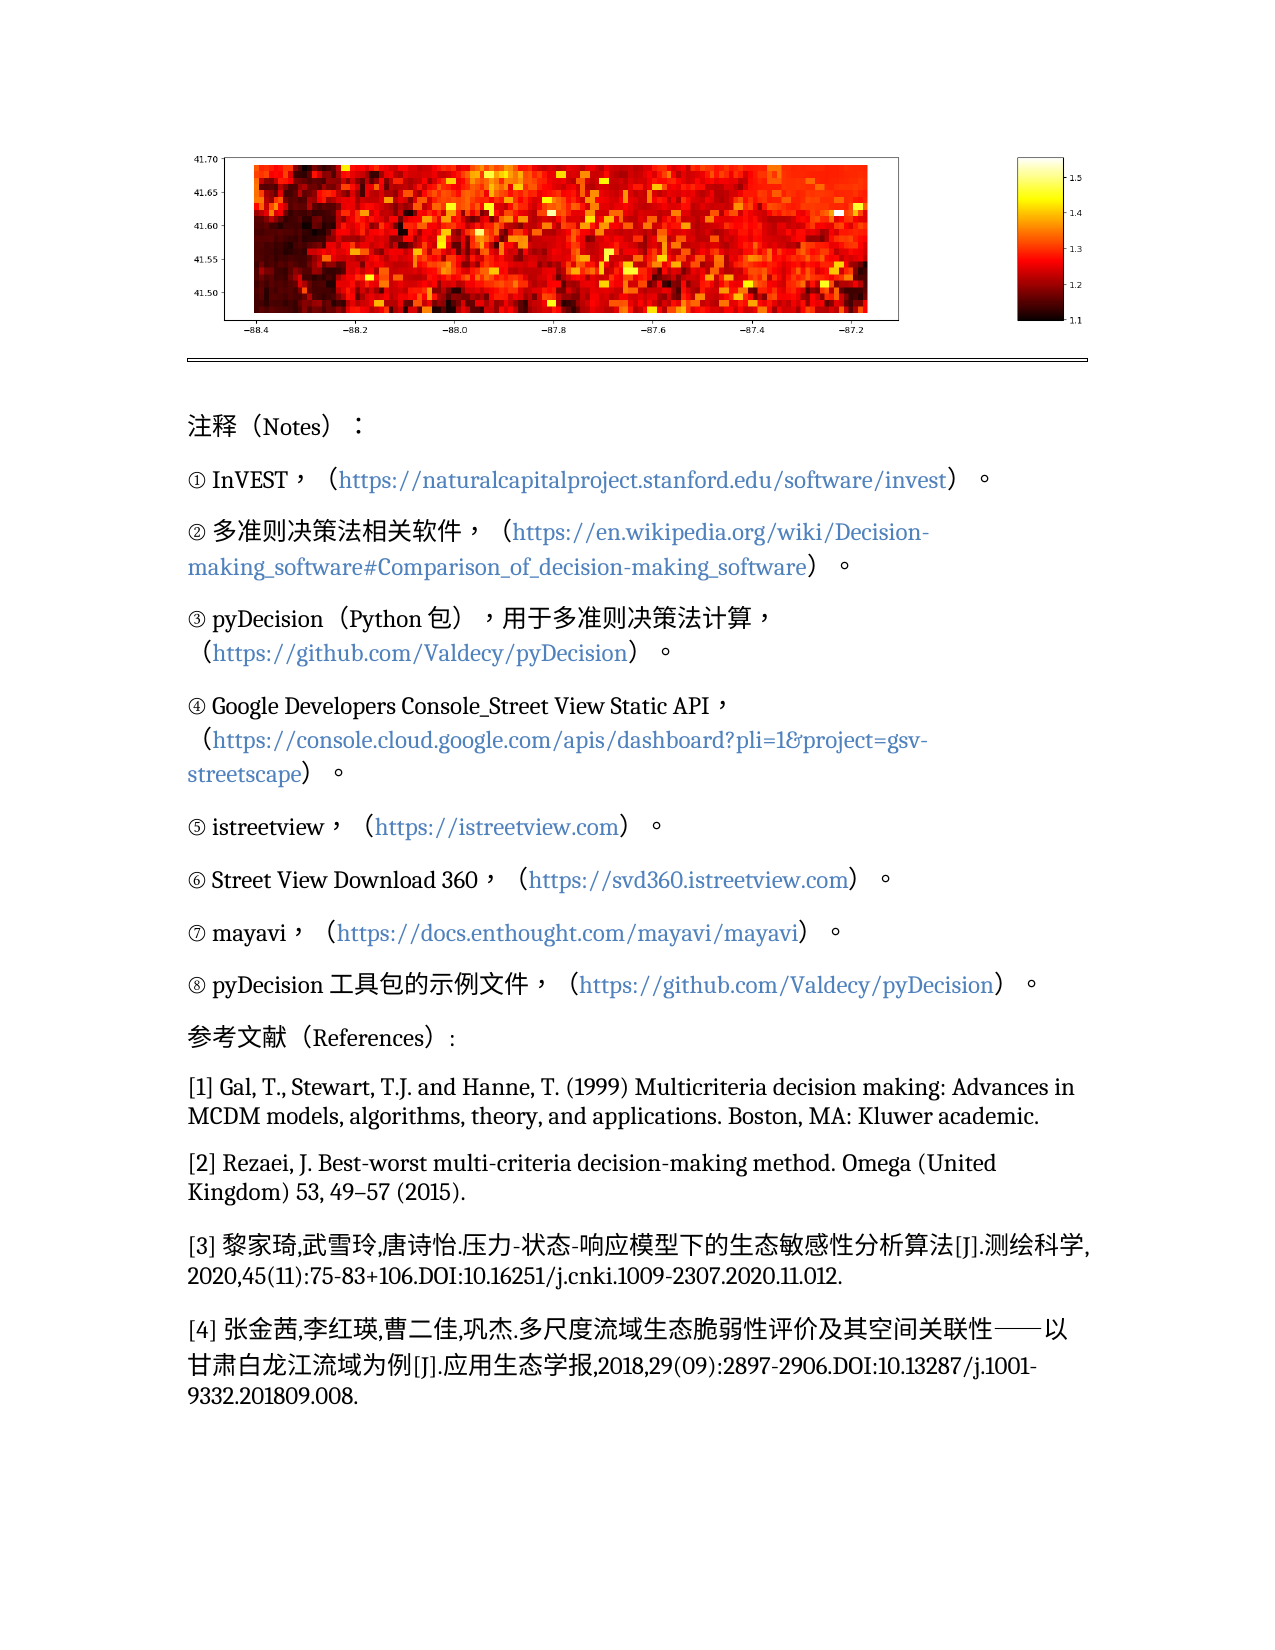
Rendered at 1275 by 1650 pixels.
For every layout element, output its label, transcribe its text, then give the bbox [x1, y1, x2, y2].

text ① InVEST，（https://naturalcapitalproject.stanford.edu/software/invest）。 [187, 461, 1087, 495]
text [1] Gal, T., Stewart, T.J. and Hanne, T. (1999) Multicriteria decision making: Advances in MCDM models, algorithms, theory, and applications. Boston, MA: Kluwer academic. [187, 1073, 1087, 1130]
text ⑥ Street View Download 360，（https://svd360.istreetview.com）。 [187, 862, 1087, 896]
picture [187, 150, 1088, 341]
text 参考文献（References）: [187, 1020, 1087, 1054]
text ⑤ istreetview，（https://istreetview.com）。 [187, 809, 1087, 843]
text ③ pyDecision（Python包），用于多准则决策法计算，（https://github.com/Valdecy/pyDecision）。 [187, 601, 1087, 669]
text [4] 张金茜,李红瑛,曹二佳,巩杰.多尺度流域生态脆弱性评价及其空间关联性——以甘肃白龙江流域为例[J].应用生态学报,2018,29(09):2897-2906.DOI:10.13287/j.1001-9332.201809.008. [187, 1309, 1087, 1410]
text [3] 黎家琦,武雪玲,唐诗怡.压力-状态-响应模型下的生态敏感性分析算法[J].测绘科学,2020,45(11):75-83+106.DOI:10.16251/j.cnki.1009-2307.2020.11.012. [187, 1225, 1087, 1290]
text ⑧ pyDecision工具包的示例文件，（https://github.com/Valdecy/pyDecision）。 [187, 967, 1087, 1001]
text ⑦ mayavi，（https://docs.enthought.com/mayavi/mayavi）。 [187, 914, 1087, 948]
text ④ Google Developers Console_Street View Static API，（https://console.cloud.google.com/apis/dashboard?pli=1&project=gsv-streetscape）。 [187, 688, 1087, 790]
text [2] Rezaei, J. Best-worst multi-criteria decision-making method. Omega (United Kingdom) 53, 49–57 (2015). [187, 1149, 1087, 1207]
text 注释（Notes）： [187, 408, 1087, 442]
text ② 多准则决策法相关软件，（https://en.wikipedia.org/wiki/Decision-making_software#Comparison_of_decision-making_software）。 [187, 514, 1087, 582]
